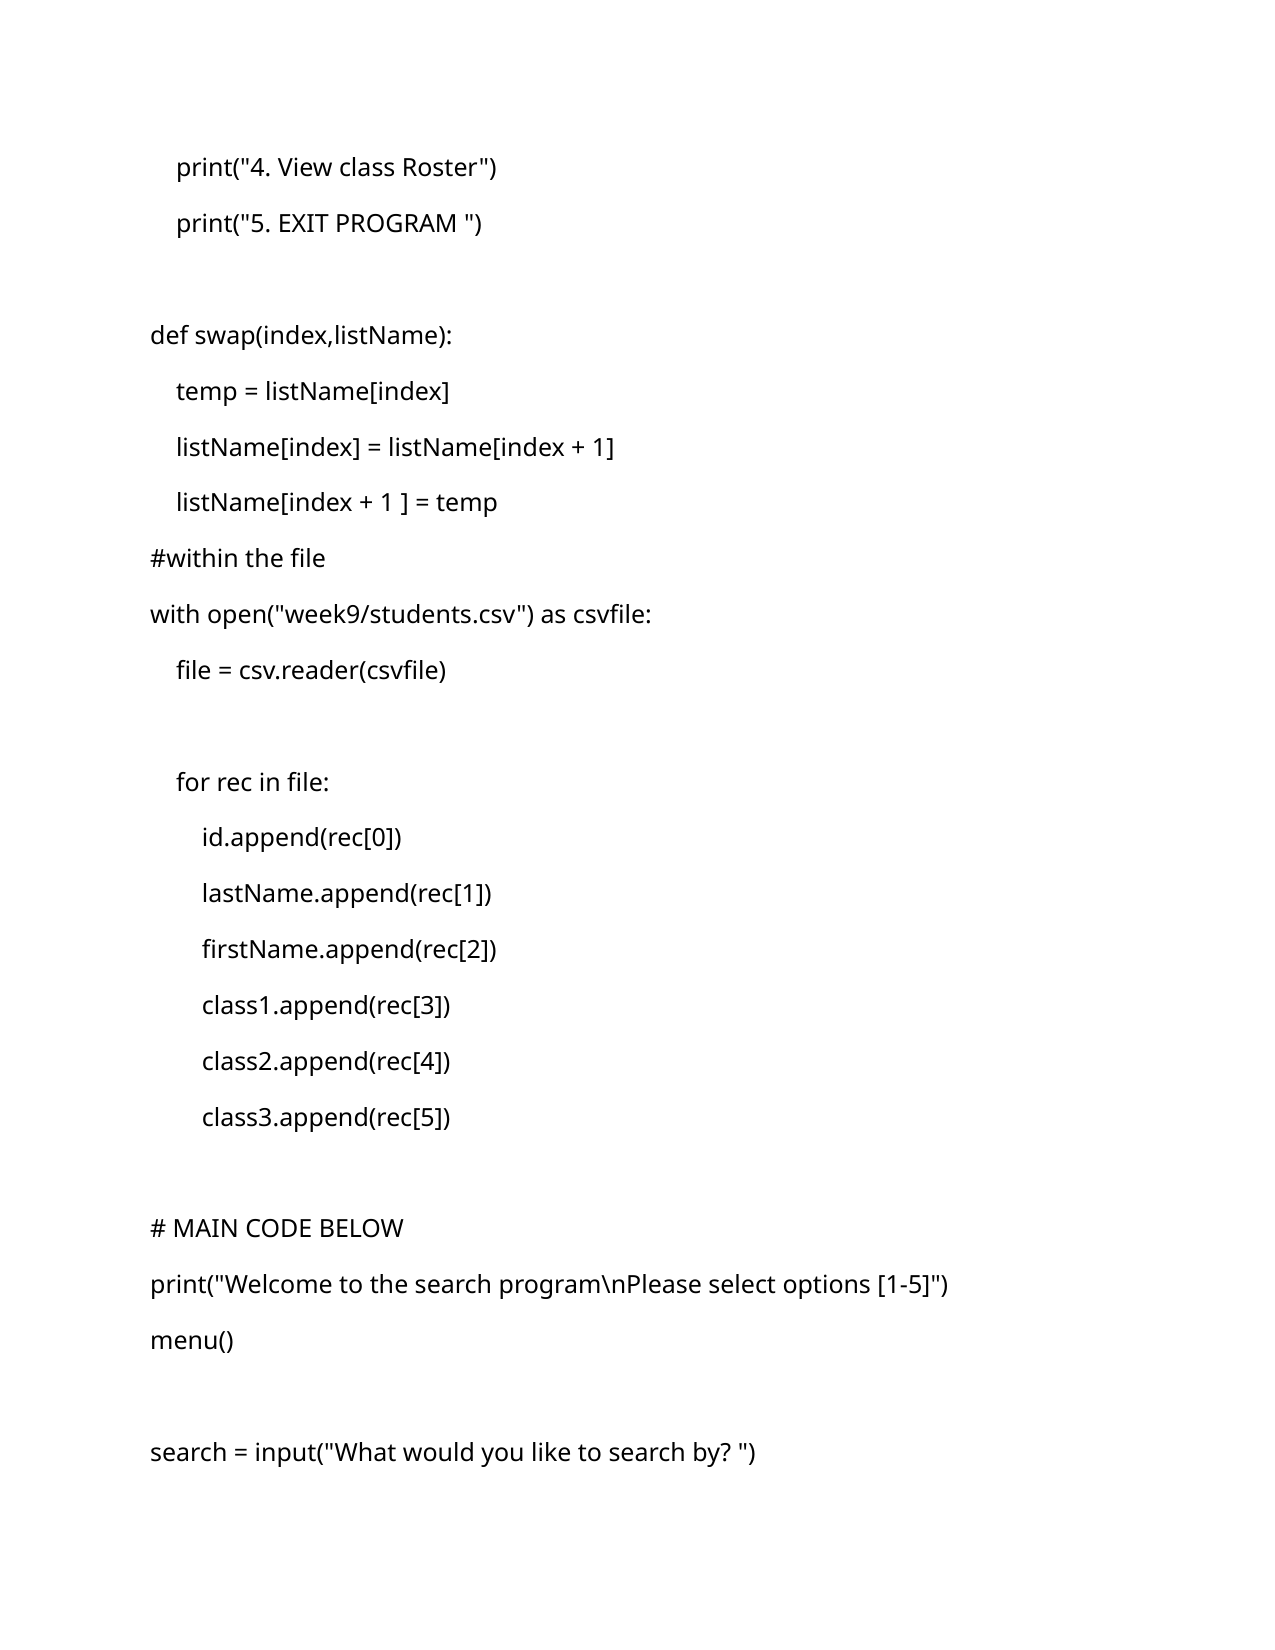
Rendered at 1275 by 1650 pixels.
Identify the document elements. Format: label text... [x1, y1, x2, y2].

text class1.append(rec[3]) [150, 987, 1125, 1022]
text class2.append(rec[4]) [150, 1043, 1125, 1077]
text for rec in file: [150, 764, 1125, 798]
text print("Welcome to the search program\nPlease select options [1-5]") [150, 1267, 1125, 1301]
text file = csv.reader(csvfile) [150, 652, 1125, 687]
text temp = listName[index] [150, 373, 1125, 407]
text with open("week9/students.csv") as csvfile: [150, 597, 1125, 631]
text lastName.append(rec[1]) [150, 876, 1125, 910]
text def swap(index,listName): [150, 317, 1125, 352]
text listName[index + 1 ] = temp [150, 485, 1125, 519]
text id.append(rec[0]) [150, 820, 1125, 854]
text print("5. EXIT PROGRAM ") [150, 206, 1125, 240]
text # MAIN CODE BELOW [150, 1211, 1125, 1245]
text listName[index] = listName[index + 1] [150, 429, 1125, 463]
text #within the file [150, 541, 1125, 575]
text firstName.append(rec[2]) [150, 932, 1125, 966]
text menu() [150, 1322, 1125, 1357]
text class3.append(rec[5]) [150, 1099, 1125, 1133]
text print("4. View class Roster") [150, 150, 1125, 184]
text search = input("What would you like to search by? ") [150, 1434, 1125, 1468]
